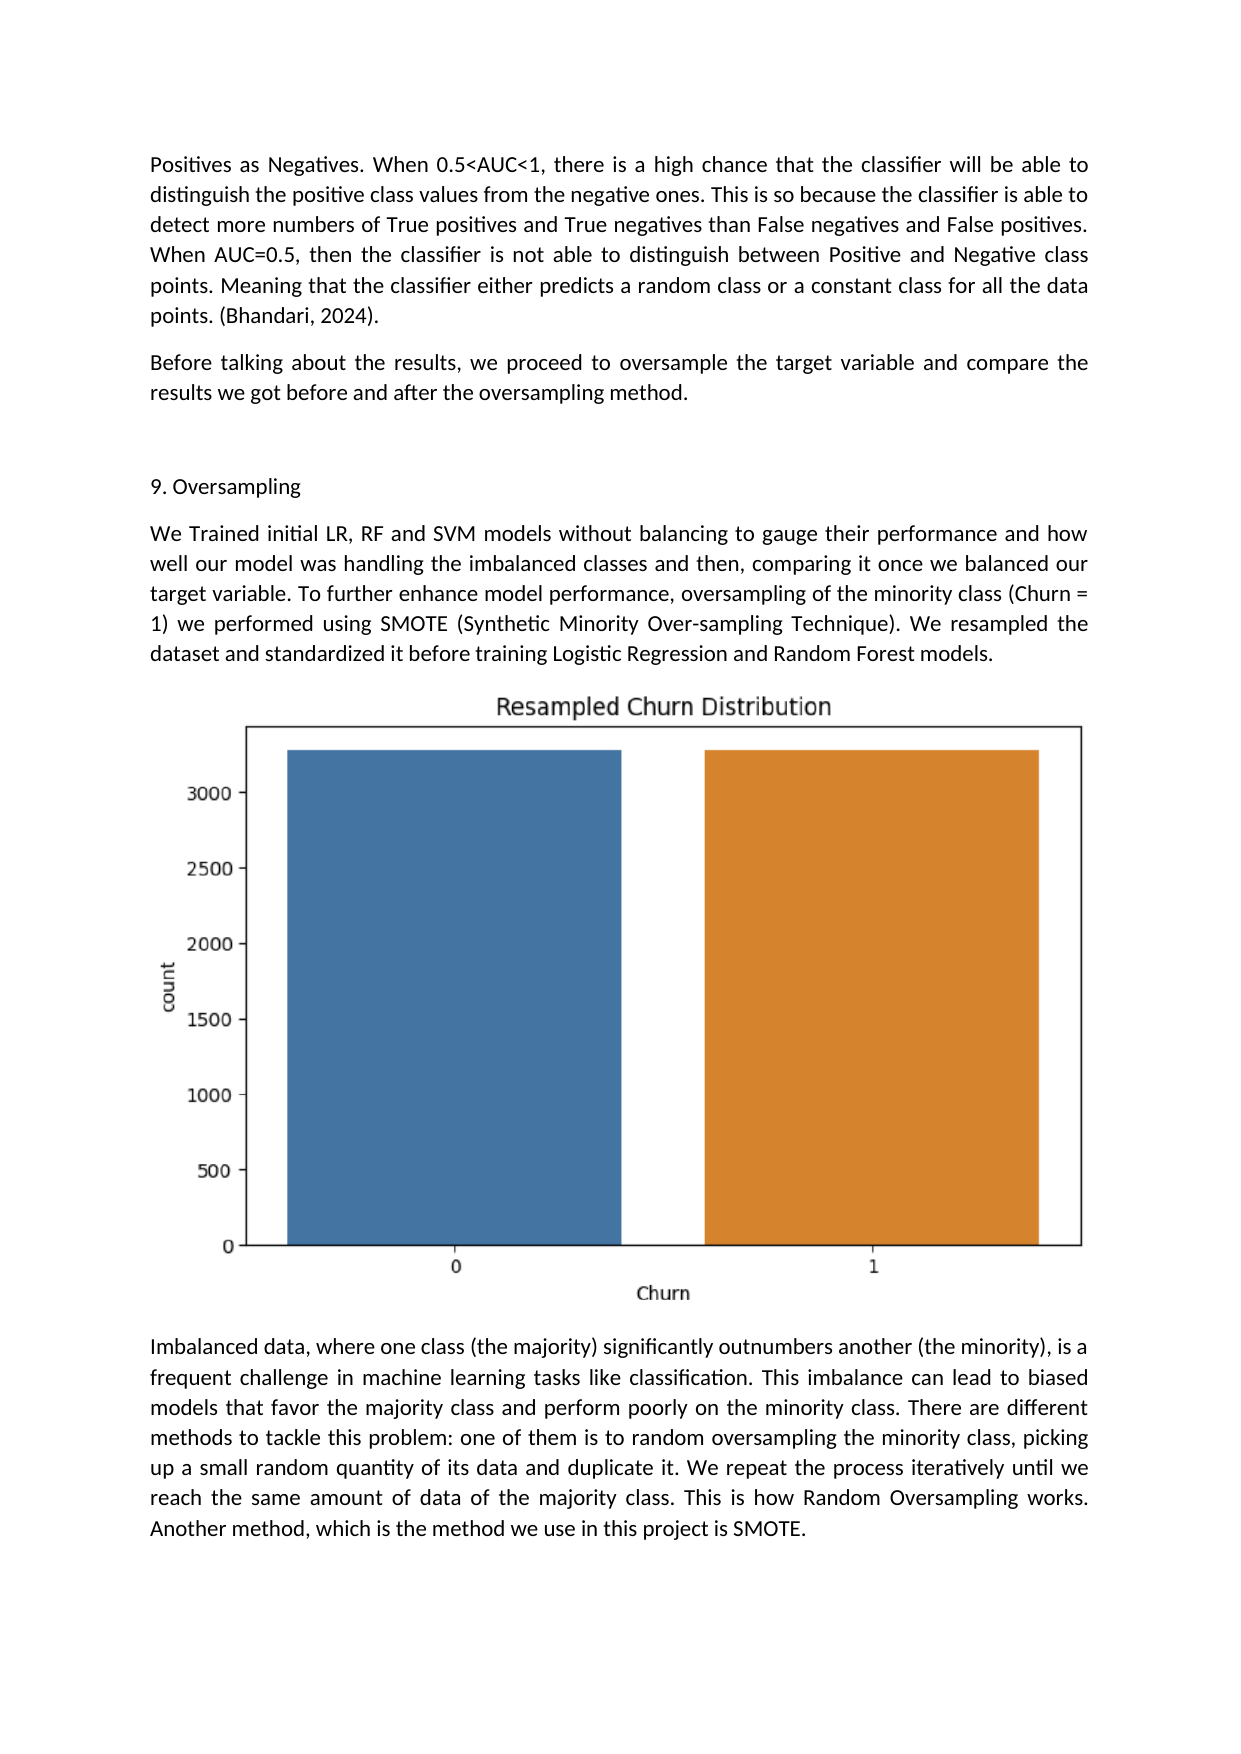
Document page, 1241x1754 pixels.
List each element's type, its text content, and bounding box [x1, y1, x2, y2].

text Before talking about the results, we proceed to oversample the target variable and compare the results we got before and after the oversampling method. [150, 348, 1090, 406]
text Imbalanced data, where one class (the majority) significantly outnumbers another (the minority), is a frequent challenge in machine learning tasks like classification. This imbalance can lead to biased models that favor the majority class and perform poorly on the minority class. There are different methods to tackle this problem: one of them is to random oversampling the minority class, picking up a small random quantity of its data and duplicate it. We repeat the process iteratively until we reach the same amount of data of the majority class. This is how Random Oversampling works. Another method, which is the method we use in this project is SMOTE. [150, 1332, 1090, 1542]
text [150, 150, 1090, 329]
text We Trained initial LR, RF and SVM models without balancing to gauge their performance and how well our model was handling the imbalanced classes and then, comparing it once we balanced our target variable. To further enhance model performance, oversampling of the minority class (Churn = 1) we performed using SMOTE (Synthetic Minority Over-sampling Technique). We resampled the dataset and standardized it before training Logistic Regression and Random Forest models. [150, 519, 1090, 668]
picture [150, 686, 1091, 1314]
text 9. Oversampling [150, 472, 1090, 500]
